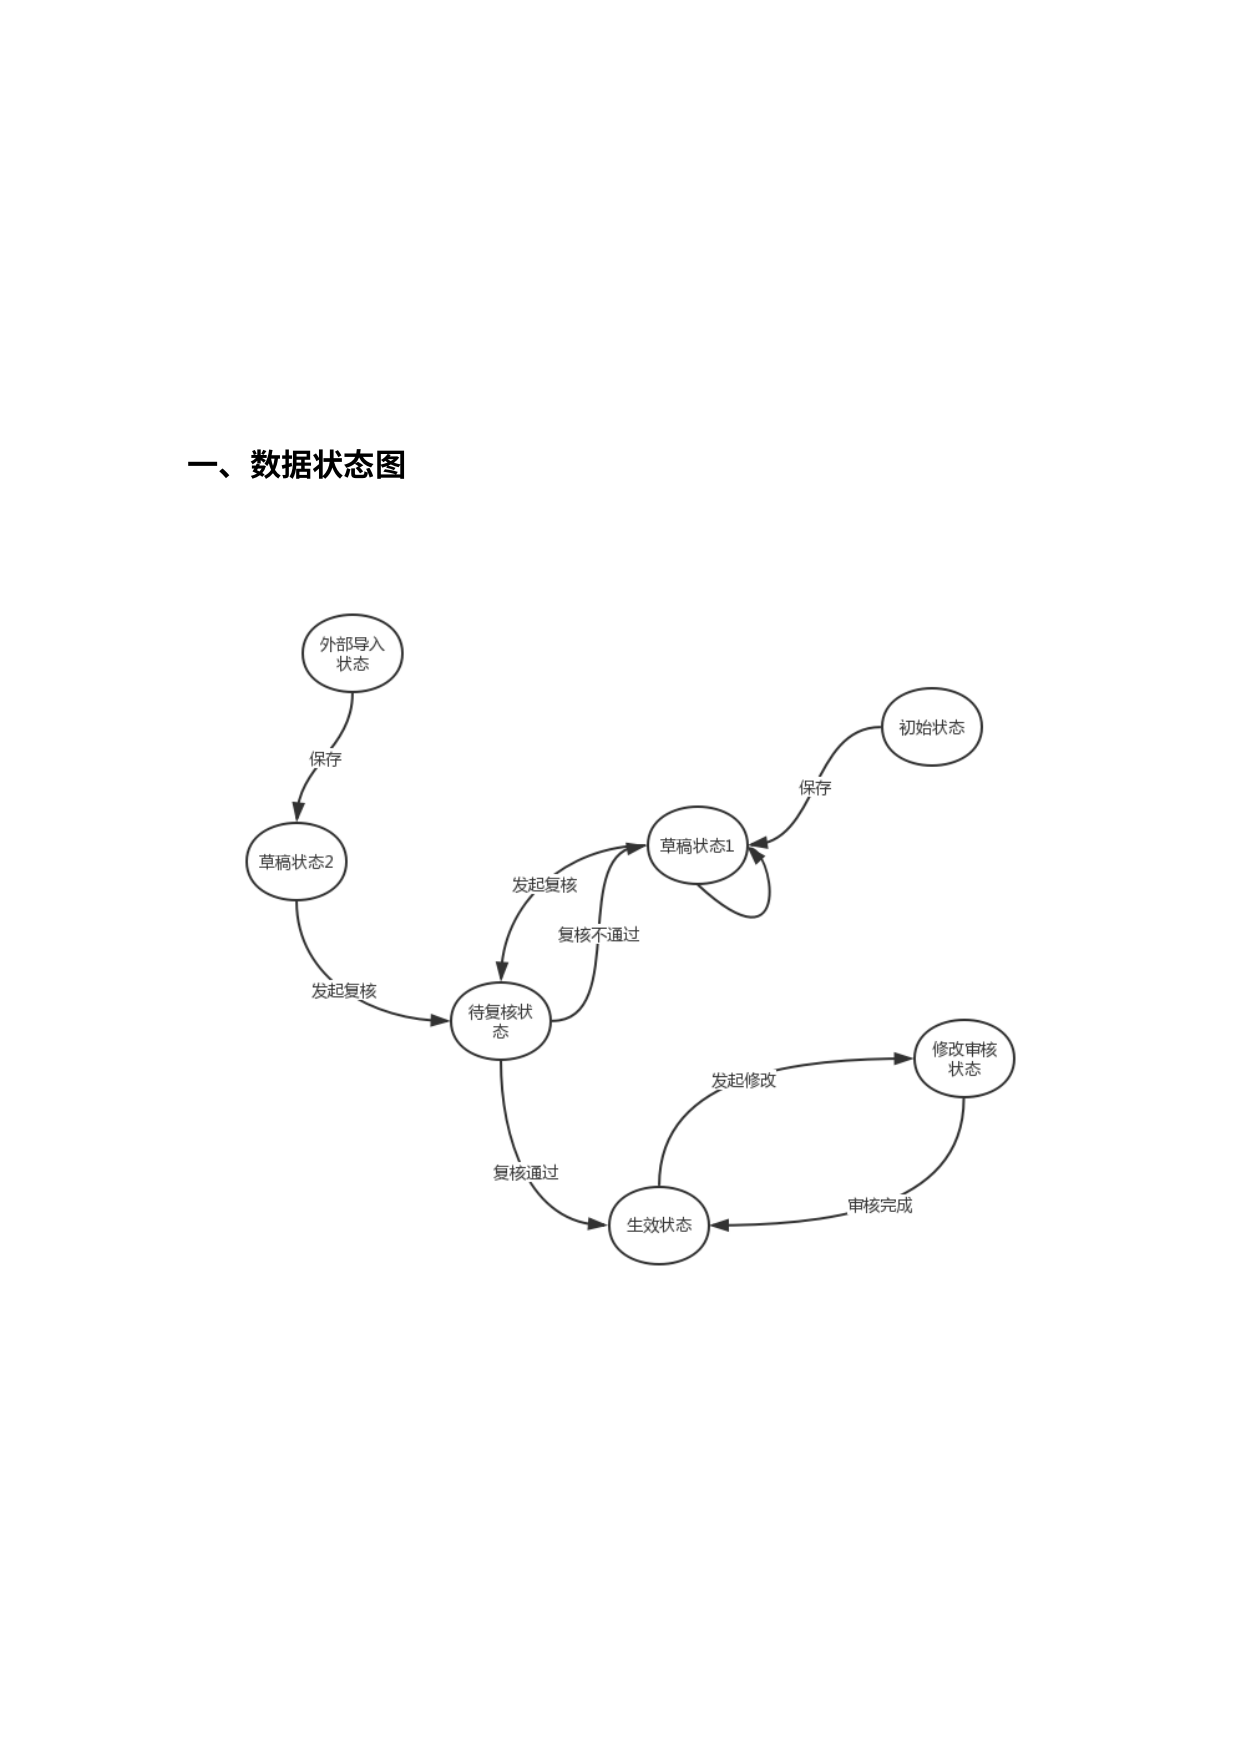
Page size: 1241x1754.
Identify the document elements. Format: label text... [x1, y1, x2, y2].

picture [187, 555, 1053, 1303]
subtitle 一、数据状态图 [187, 431, 1053, 496]
